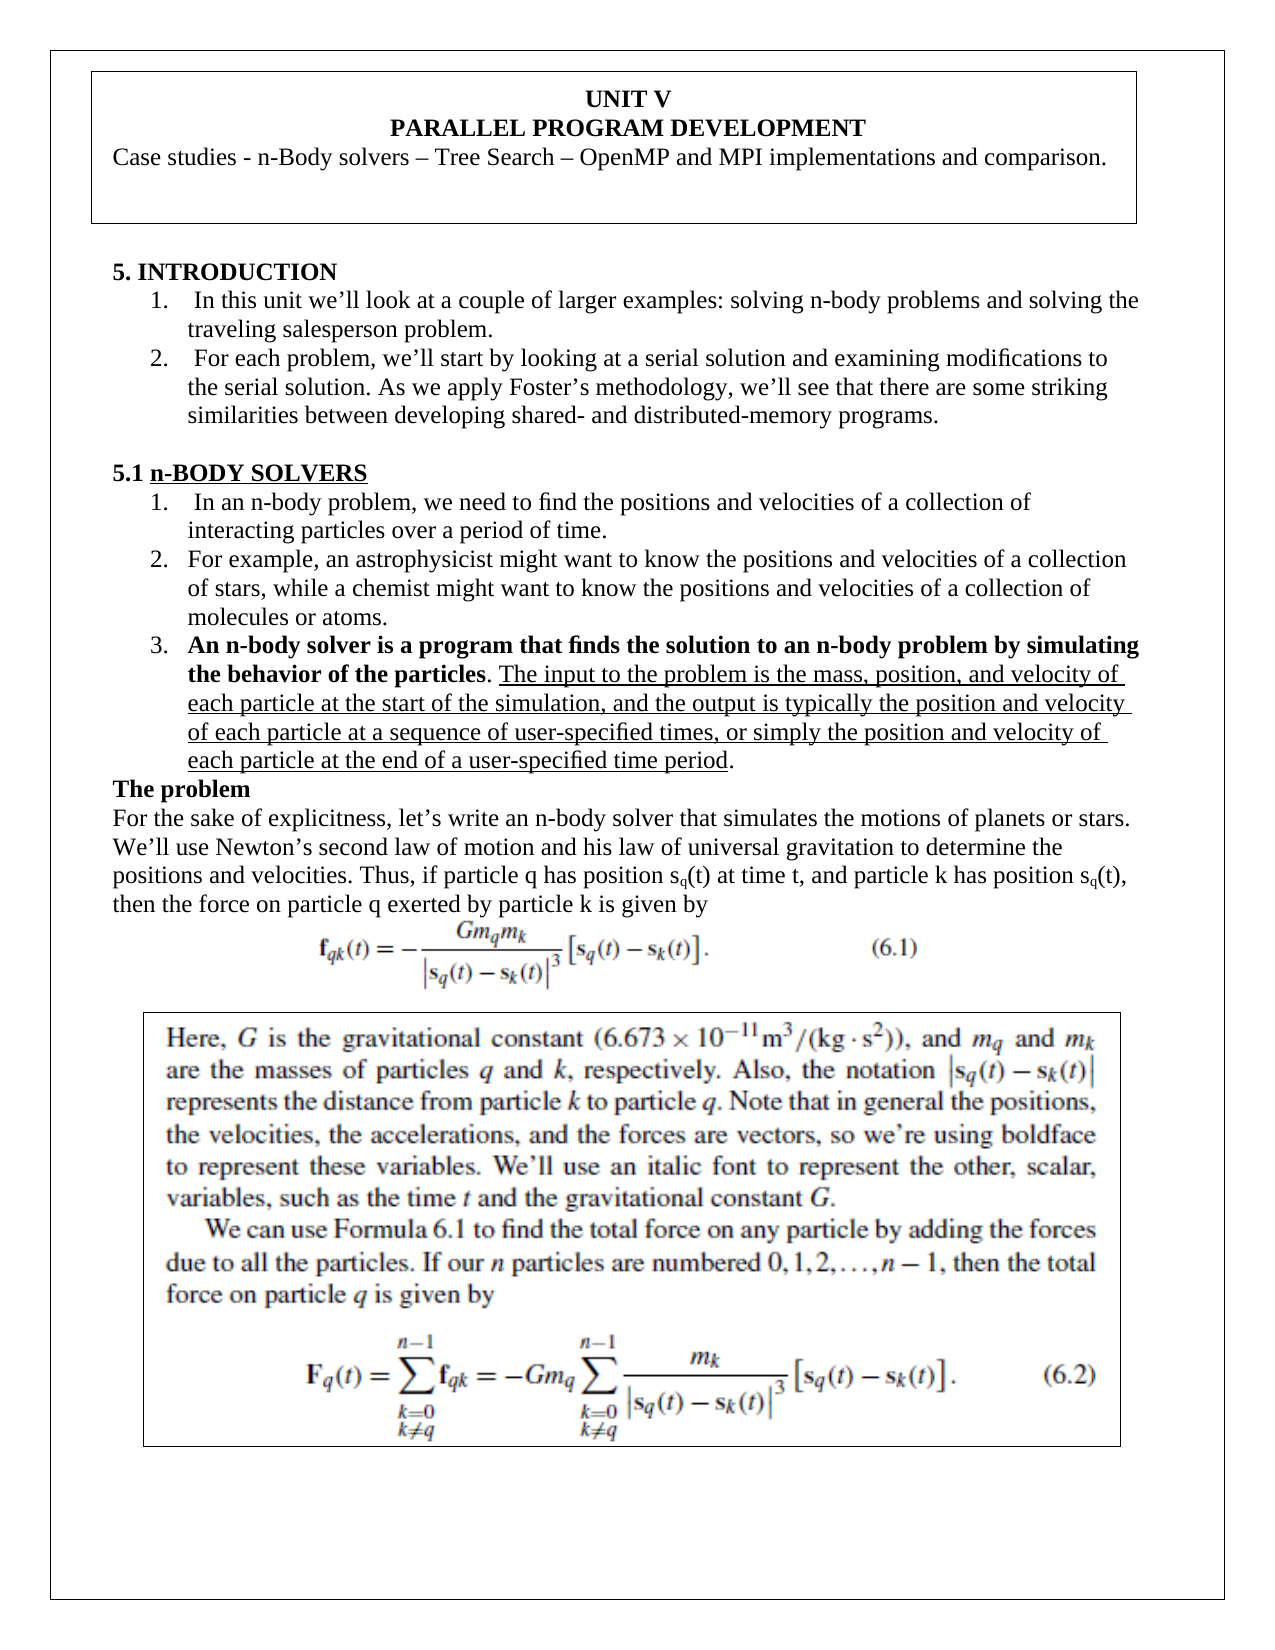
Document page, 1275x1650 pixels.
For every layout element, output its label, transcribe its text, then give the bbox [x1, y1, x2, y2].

list In an n-body problem, we need to ﬁnd the positions and velocities of a collection of interacting particles over a period of time. [150, 487, 1144, 544]
picture [293, 918, 950, 992]
text The problem [112, 774, 1144, 803]
text PARALLEL PROGRAM DEVELOPMENT [112, 113, 1144, 142]
text 5.1 n-BODY SOLVERS [112, 458, 1144, 487]
list For each problem, we’ll start by looking at a serial solution and examining modiﬁcations to the serial solution. As we apply Foster’s methodology, we’ll see that there are some striking similarities between developing shared- and distributed-memory programs. [150, 343, 1144, 429]
text 5. INTRODUCTION [112, 257, 1144, 286]
list For example, an astrophysicist might want to know the positions and velocities of a collection of stars, while a chemist might want to know the positions and velocities of a collection of molecules or atoms. [150, 544, 1144, 631]
text UNIT V [112, 84, 1144, 113]
list In this unit we’ll look at a couple of larger examples: solving n-body problems and solving the traveling salesperson problem. [150, 286, 1144, 343]
picture [144, 1013, 1120, 1446]
list An n-body solver is a program that ﬁnds the solution to an n-body problem by simulating the behavior of the particles. The input to the problem is the mass, position, and velocity of each particle at the start of the simulation, and the output is typically the position and velocity of each particle at a sequence of user-speciﬁed times, or simply the position and velocity of each particle at the end of a user-speciﬁed time period. [150, 631, 1144, 774]
text Case studies - n-Body solvers – Tree Search – OpenMP and MPI implementations and comparison. [112, 142, 1144, 171]
text For the sake of explicitness, let’s write an n-body solver that simulates the motions of planets or stars. We’ll use Newton’s second law of motion and his law of universal gravitation to determine the positions and velocities. Thus, if particle q has position sq(t) at time t, and particle k has position sq(t), then the force on particle q exerted by particle k is given by [112, 803, 1144, 918]
